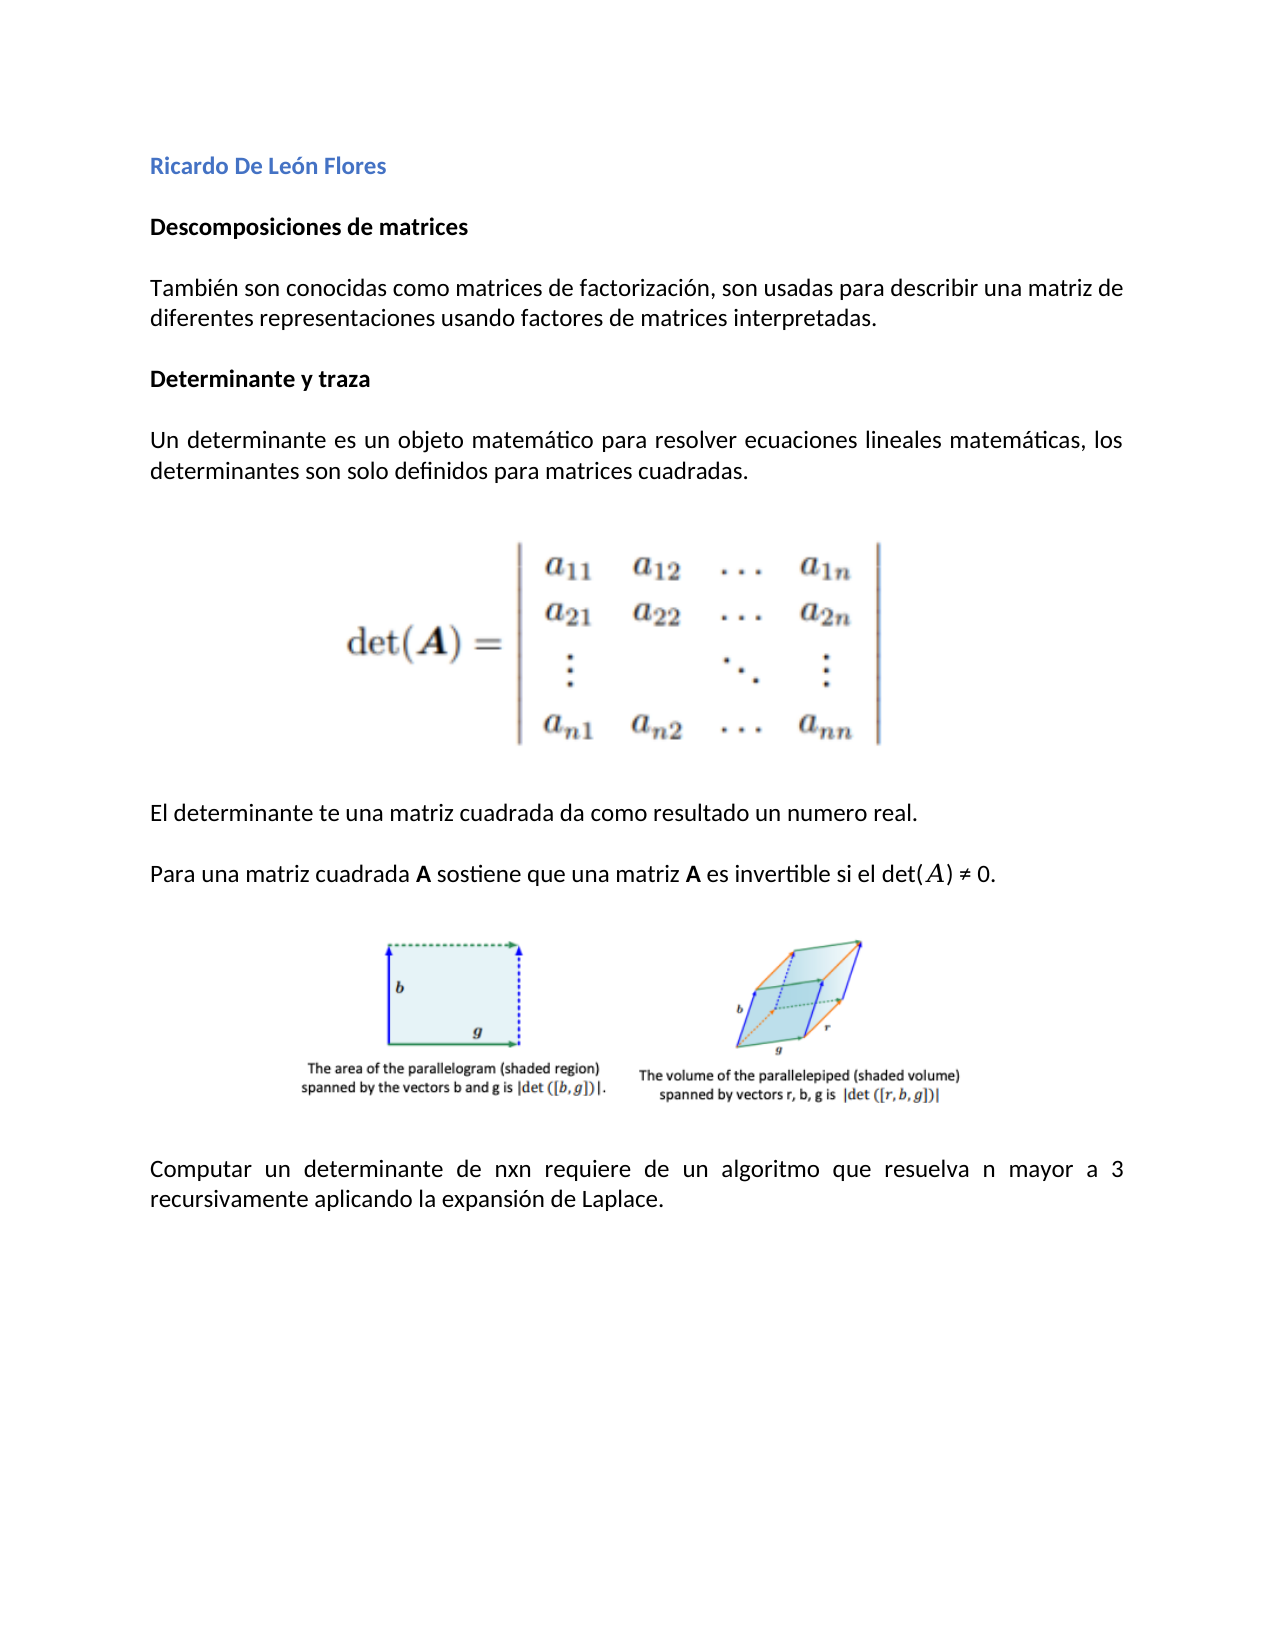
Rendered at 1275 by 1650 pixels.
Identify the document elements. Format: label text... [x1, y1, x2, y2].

text Ricardo De León Flores [150, 150, 1125, 181]
text También son conocidas como matrices de factorización, son usadas para describir una matriz de diferentes representaciones usando factores de matrices interpretadas. [150, 272, 1125, 333]
text Un determinante es un objeto matemático para resolver ecuaciones lineales matemáticas, los determinantes son solo definidos para matrices cuadradas. [150, 425, 1125, 486]
text El determinante te una matriz cuadrada da como resultado un numero real. [150, 797, 1125, 827]
text Determinante y traza [150, 364, 1125, 394]
text Descomposiciones de matrices [150, 211, 1125, 242]
text Para una matriz cuadrada A sostiene que una matriz A es invertible si el det(𝐴) ≠ 0. [150, 858, 1125, 889]
picture [304, 516, 971, 767]
picture [282, 919, 993, 1123]
text Computar un determinante de nxn requiere de un algoritmo que resuelva n mayor a 3 recursivamente aplicando la expansión de Laplace. [150, 1153, 1125, 1214]
